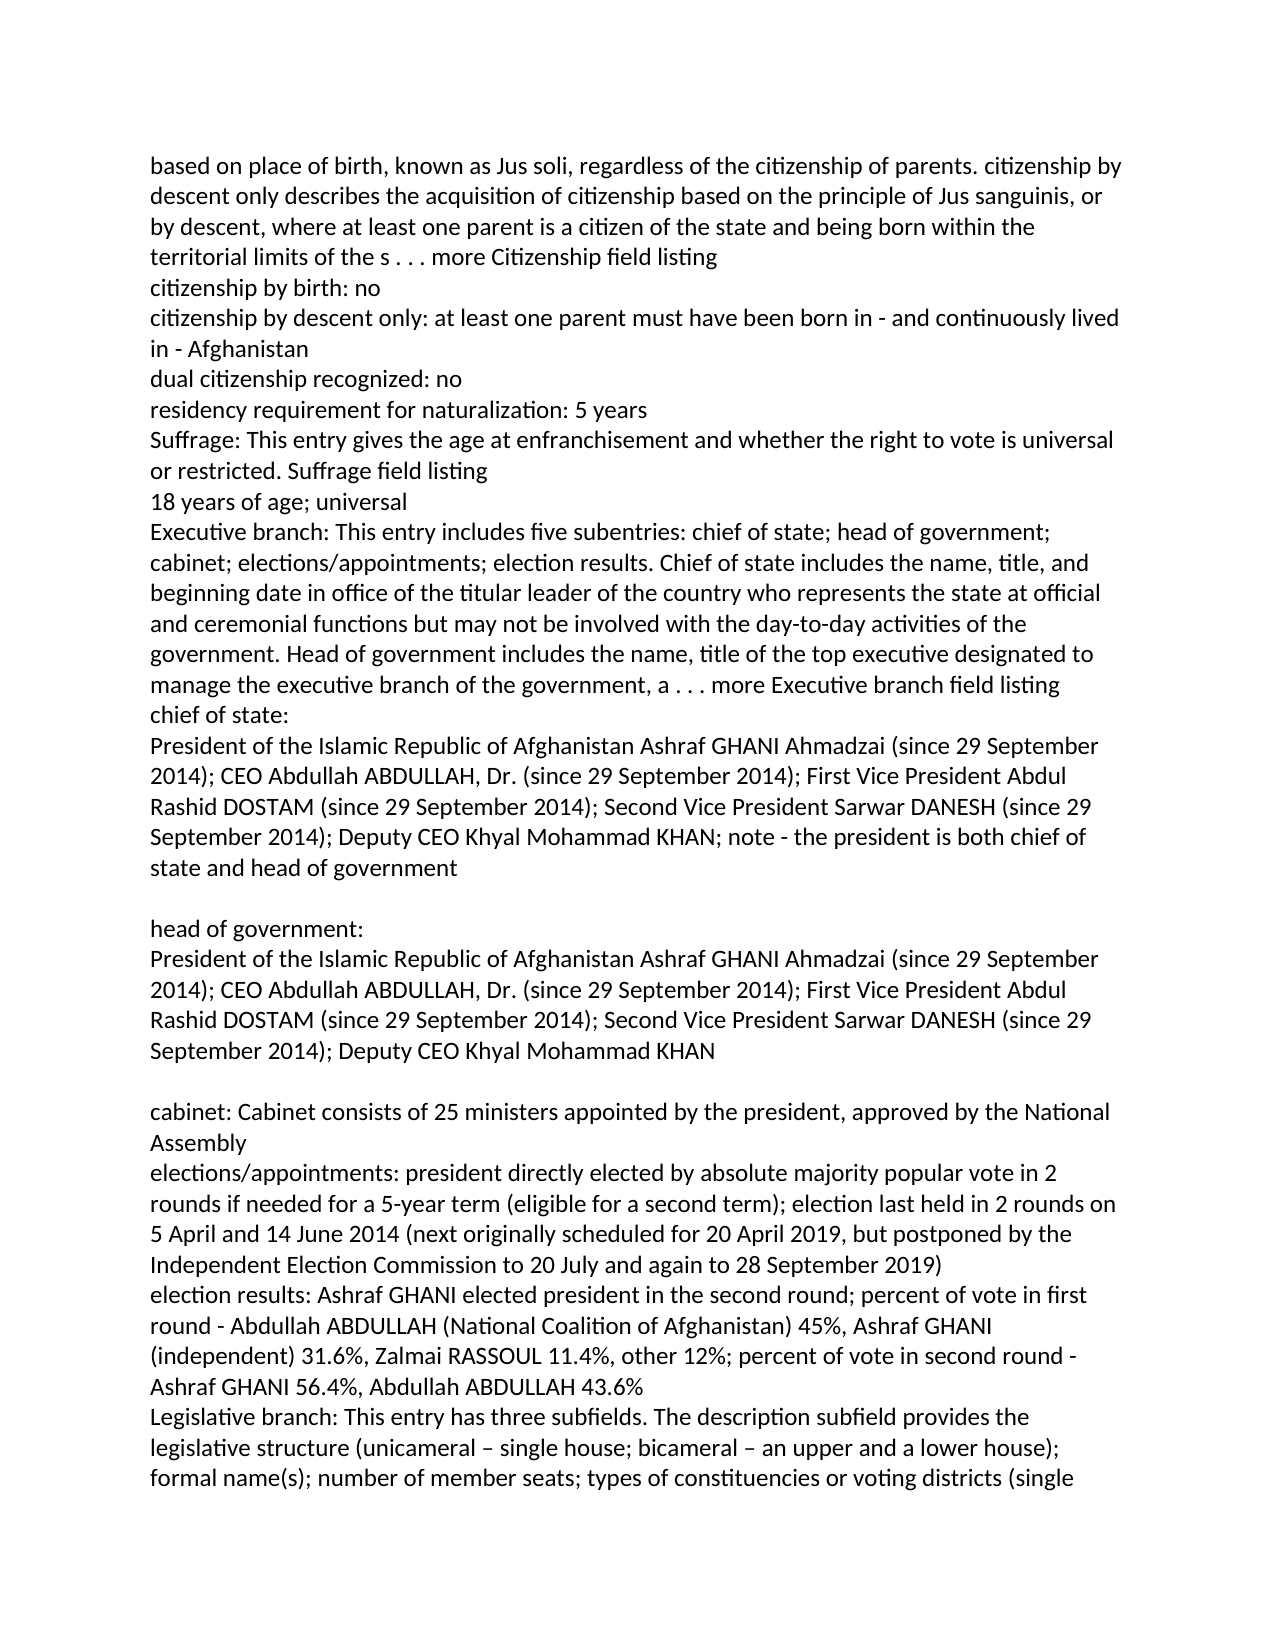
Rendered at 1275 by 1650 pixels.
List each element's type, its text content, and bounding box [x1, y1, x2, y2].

text cabinet: Cabinet consists of 25 ministers appointed by the president, approved by the National Assembly [150, 1096, 1125, 1157]
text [150, 150, 1125, 272]
text elections/appointments: president directly elected by absolute majority popular vote in 2 rounds if needed for a 5-year term (eligible for a second term); election last held in 2 rounds on 5 April and 14 June 2014 (next originally scheduled for 20 April 2019, but postponed by the Independent Election Commission to 20 July and again to 28 September 2019) [150, 1157, 1125, 1279]
text citizenship by birth: no [150, 272, 1125, 303]
text President of the Islamic Republic of Afghanistan Ashraf GHANI Ahmadzai (since 29 September 2014); CEO Abdullah ABDULLAH, Dr. (since 29 September 2014); First Vice President Abdul Rashid DOSTAM (since 29 September 2014); Second Vice President Sarwar DANESH (since 29 September 2014); Deputy CEO Khyal Mohammad KHAN; note - the president is both chief of state and head of government [150, 730, 1125, 882]
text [150, 1401, 1125, 1493]
text President of the Islamic Republic of Afghanistan Ashraf GHANI Ahmadzai (since 29 September 2014); CEO Abdullah ABDULLAH, Dr. (since 29 September 2014); First Vice President Abdul Rashid DOSTAM (since 29 September 2014); Second Vice President Sarwar DANESH (since 29 September 2014); Deputy CEO Khyal Mohammad KHAN [150, 943, 1125, 1066]
text dual citizenship recognized: no [150, 364, 1125, 394]
text Executive branch: This entry includes five subentries: chief of state; head of government; cabinet; elections/appointments; election results. Chief of state includes the name, title, and beginning date in office of the titular leader of the country who represents the state at official and ceremonial functions but may not be involved with the day-to-day activities of the government. Head of government includes the name, title of the top executive designated to manage the executive branch of the government, a . . . more Executive branch field listing [150, 516, 1125, 699]
text chief of state: [150, 699, 1125, 730]
text citizenship by descent only: at least one parent must have been born in - and continuously lived in - Afghanistan [150, 303, 1125, 364]
text head of government: [150, 913, 1125, 943]
text Suffrage: This entry gives the age at enfranchisement and whether the right to vote is universal or restricted. Suffrage field listing [150, 425, 1125, 486]
text 18 years of age; universal [150, 486, 1125, 516]
text residency requirement for naturalization: 5 years [150, 394, 1125, 425]
text election results: Ashraf GHANI elected president in the second round; percent of vote in first round - Abdullah ABDULLAH (National Coalition of Afghanistan) 45%, Ashraf GHANI (independent) 31.6%, Zalmai RASSOUL 11.4%, other 12%; percent of vote in second round - Ashraf GHANI 56.4%, Abdullah ABDULLAH 43.6% [150, 1279, 1125, 1401]
